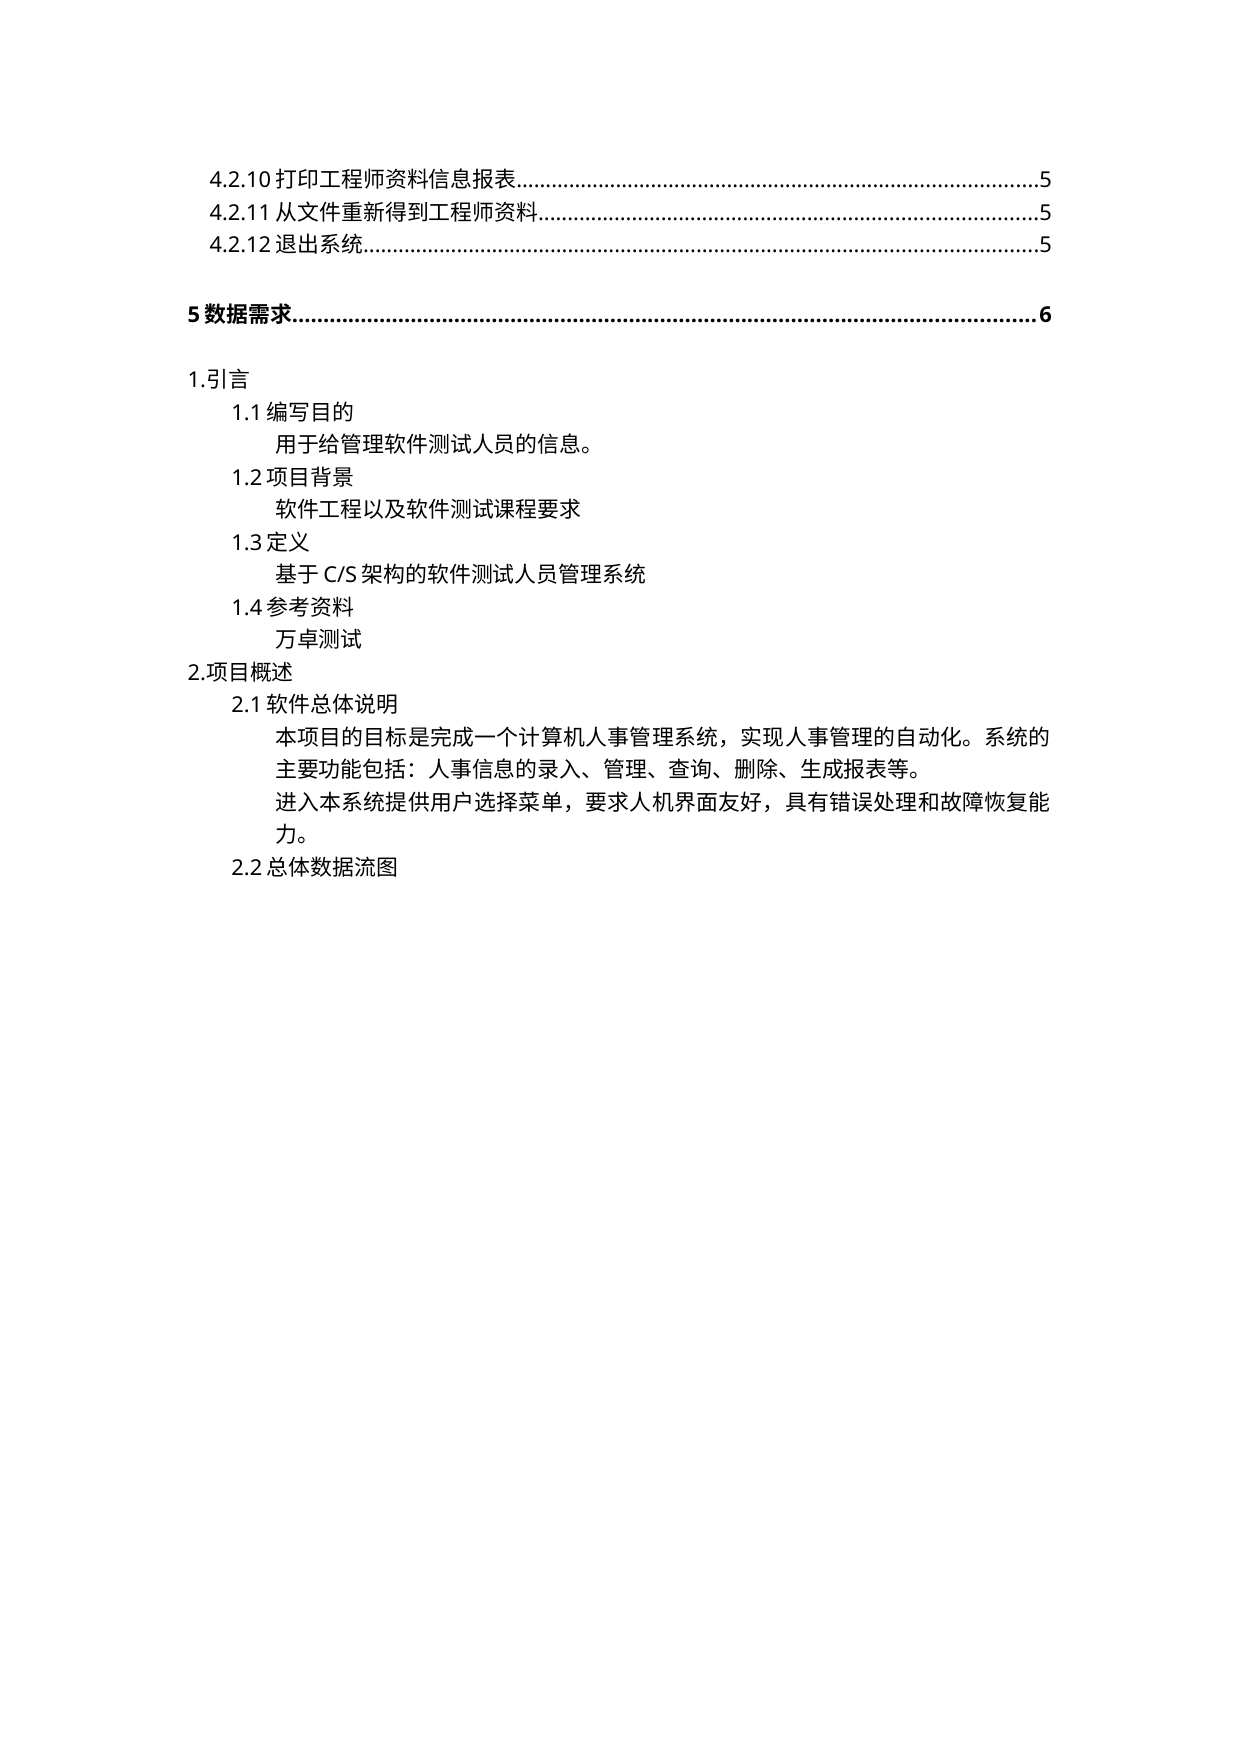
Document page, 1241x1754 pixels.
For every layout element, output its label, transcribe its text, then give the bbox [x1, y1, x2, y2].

text 1.引言 [187, 362, 1053, 394]
text 2.1软件总体说明 [187, 687, 1053, 719]
text 软件工程以及软件测试课程要求 [231, 492, 1053, 524]
text 万卓测试 [187, 622, 1053, 654]
text 用于给管理软件测试人员的信息。 [187, 427, 1053, 459]
text 基于C/S架构的软件测试人员管理系统 [187, 557, 1053, 589]
text 1.1编写目的 [187, 394, 1053, 427]
text 2.项目概述 [187, 654, 1053, 687]
text 本项目的目标是完成一个计算机人事管理系统，实现人事管理的自动化。系统的主要功能包括：人事信息的录入、管理、查询、删除、生成报表等。 [275, 719, 1053, 784]
text 进入本系统提供用户选择菜单，要求人机界面友好，具有错误处理和故障恢复能力。 [275, 784, 1053, 849]
text 1.4参考资料 [187, 589, 1053, 622]
text 1.2项目背景 [187, 459, 1053, 492]
text 1.3定义 [187, 524, 1053, 557]
text 2.2总体数据流图 [187, 849, 1053, 882]
